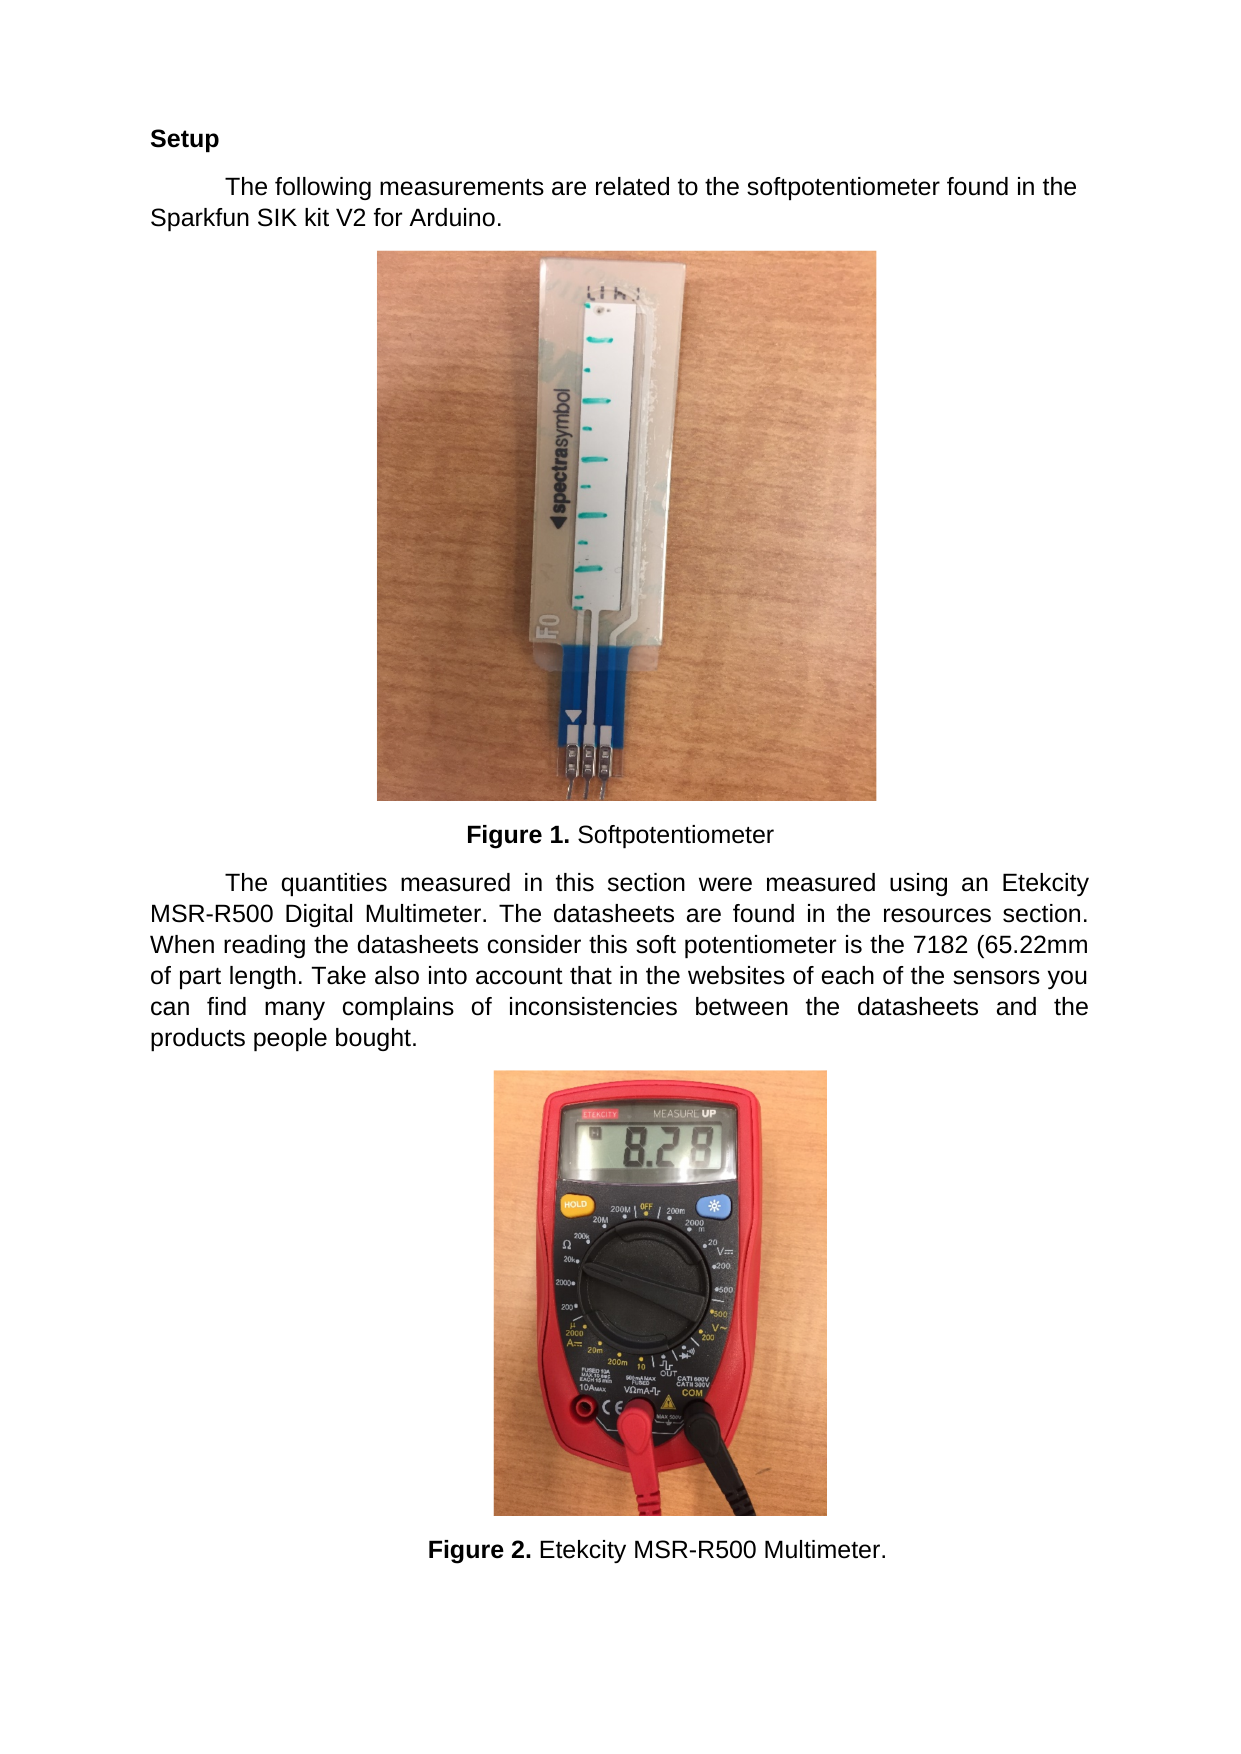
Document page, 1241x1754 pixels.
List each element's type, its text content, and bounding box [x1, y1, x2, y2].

picture [377, 251, 876, 801]
text Figure 2. Etekcity MSR-R500 Multimeter. [150, 1535, 1090, 1564]
text The quantities measured in this section were measured using an Etekcity MSR-R500 Digital Multimeter. The datasheets are found in the resources section. When reading the datasheets consider this soft potentiometer is the 7182 (65.22mm of part length. Take also into account that in the websites of each of the sensors you can find many complains of inconsistencies between the datasheets and the products people bought. [150, 868, 1090, 1052]
picture [494, 1071, 827, 1515]
text Setup [150, 124, 1090, 153]
text Figure 1. Softpotentiometer [150, 820, 1090, 849]
text The following measurements are related to the softpotentiometer found in the Sparkfun SIK kit V2 for Arduino. [150, 172, 1090, 232]
